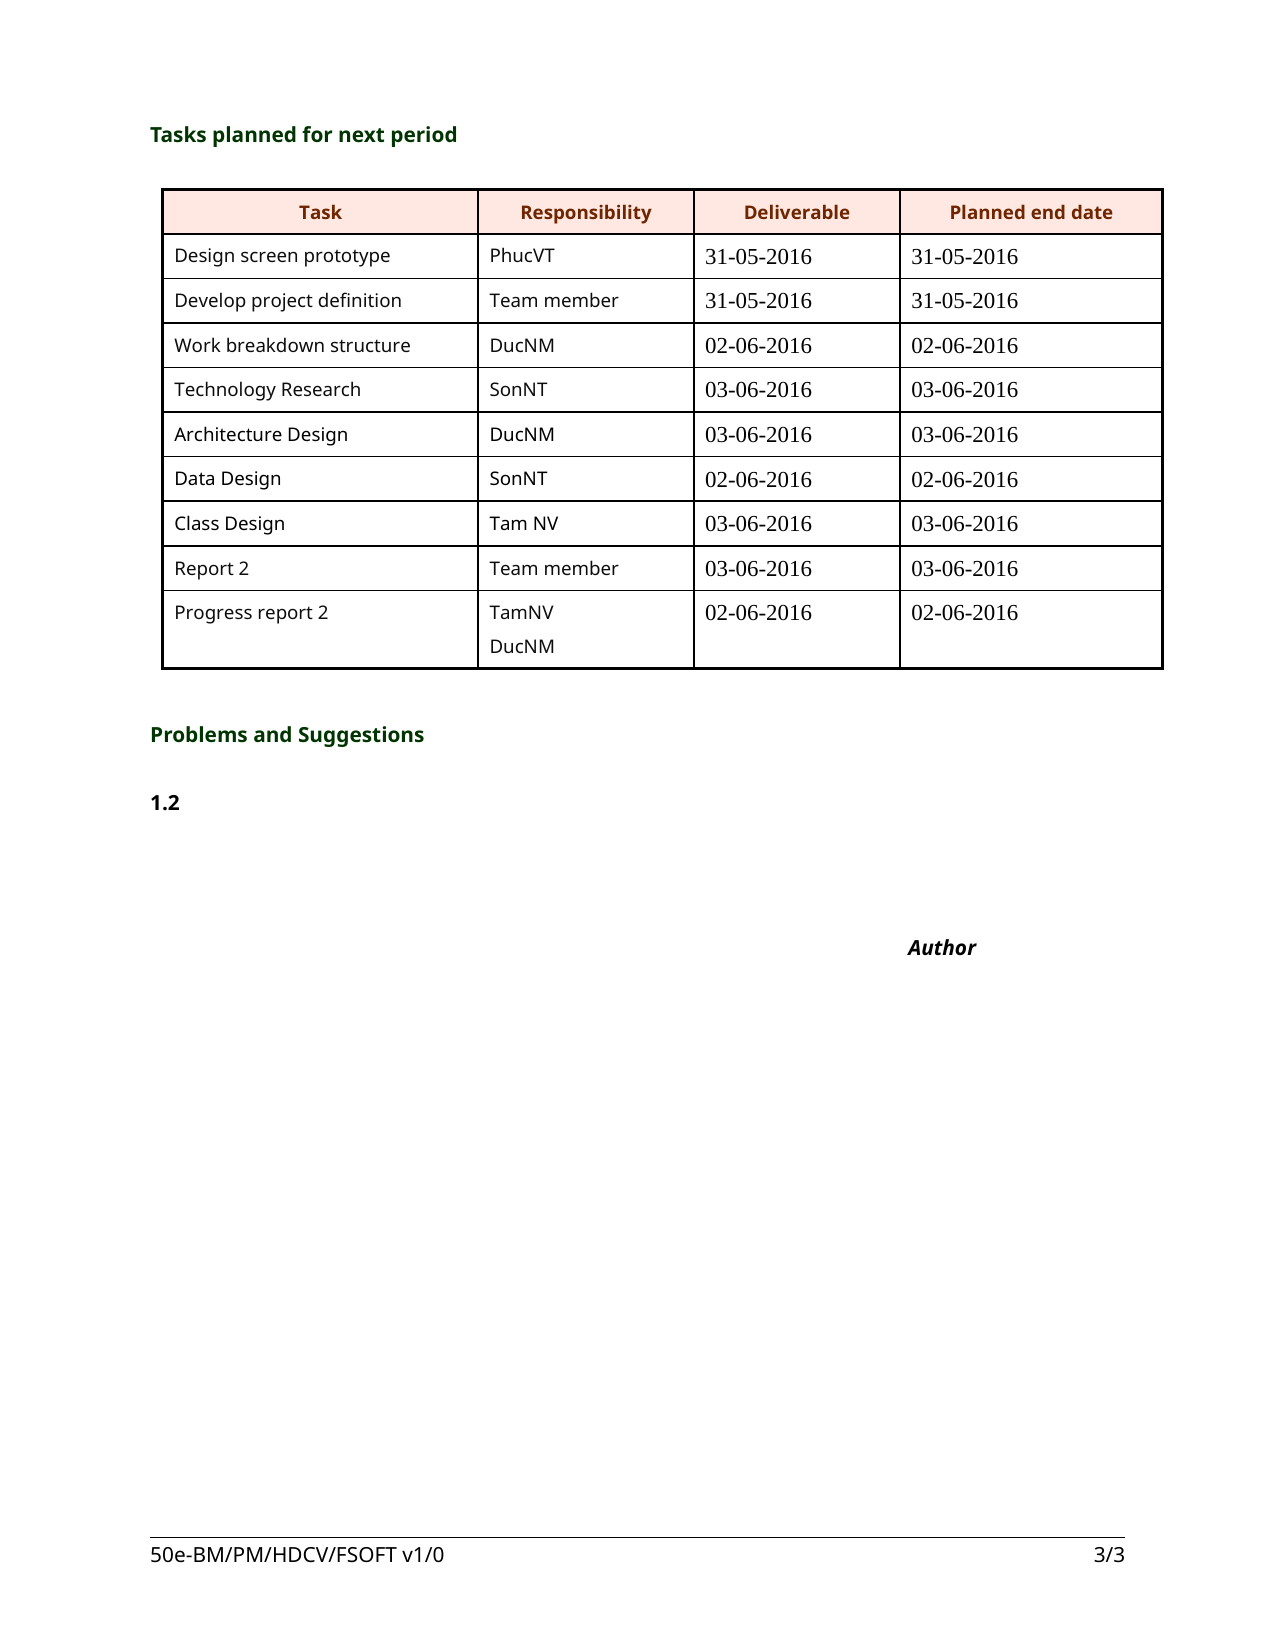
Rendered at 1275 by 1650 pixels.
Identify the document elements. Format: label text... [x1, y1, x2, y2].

text Author [150, 933, 978, 961]
table_cell Data Design [164, 457, 477, 500]
table_cell 31-05-2016 [901, 235, 1161, 277]
table_cell Tam NV [479, 502, 693, 545]
table_cell Design screen prototype [164, 235, 477, 277]
table_cell DucNM [479, 324, 693, 367]
table_cell 03-06-2016 [695, 547, 899, 589]
table_cell 31-05-2016 [695, 235, 899, 277]
table_cell Develop project definition [164, 279, 477, 322]
table_cell Class Design [164, 502, 477, 545]
table_cell 03-06-2016 [901, 547, 1161, 589]
table_cell DucNM [479, 413, 693, 456]
table_cell SonNT [479, 457, 693, 500]
table_cell 03-06-2016 [901, 502, 1161, 545]
table_cell 31-05-2016 [901, 279, 1161, 322]
table_cell 02-06-2016 [695, 591, 899, 667]
table_cell 03-06-2016 [695, 413, 899, 456]
table_cell 03-06-2016 [901, 413, 1161, 456]
table_cell 02-06-2016 [695, 324, 899, 367]
table_cell 03-06-2016 [695, 368, 899, 411]
table_header Responsibility [479, 191, 693, 233]
table_cell Progress report 2 [164, 591, 477, 667]
table_cell 03-06-2016 [695, 502, 899, 545]
table_header Planned end date [901, 191, 1161, 233]
table_cell TamNV DucNM [479, 591, 693, 667]
subtitle Tasks planned for next period [150, 120, 1125, 148]
table_cell Architecture Design [164, 413, 477, 456]
table_cell 02-06-2016 [695, 457, 899, 500]
table_cell SonNT [479, 368, 693, 411]
table_cell Report 2 [164, 547, 477, 589]
table_cell 02-06-2016 [901, 457, 1161, 500]
table_cell Team member [479, 279, 693, 322]
table_cell Work breakdown structure [164, 324, 477, 367]
table_cell Technology Research [164, 368, 477, 411]
table_cell 02-06-2016 [901, 591, 1161, 667]
table_cell Team member [479, 547, 693, 589]
subtitle Problems and Suggestions [150, 720, 1125, 749]
table_header Task [164, 191, 477, 233]
table_cell PhucVT [479, 235, 693, 277]
table_header Deliverable [695, 191, 899, 233]
table_cell 02-06-2016 [901, 324, 1161, 367]
table_cell 31-05-2016 [695, 279, 899, 322]
table_cell 03-06-2016 [901, 368, 1161, 411]
